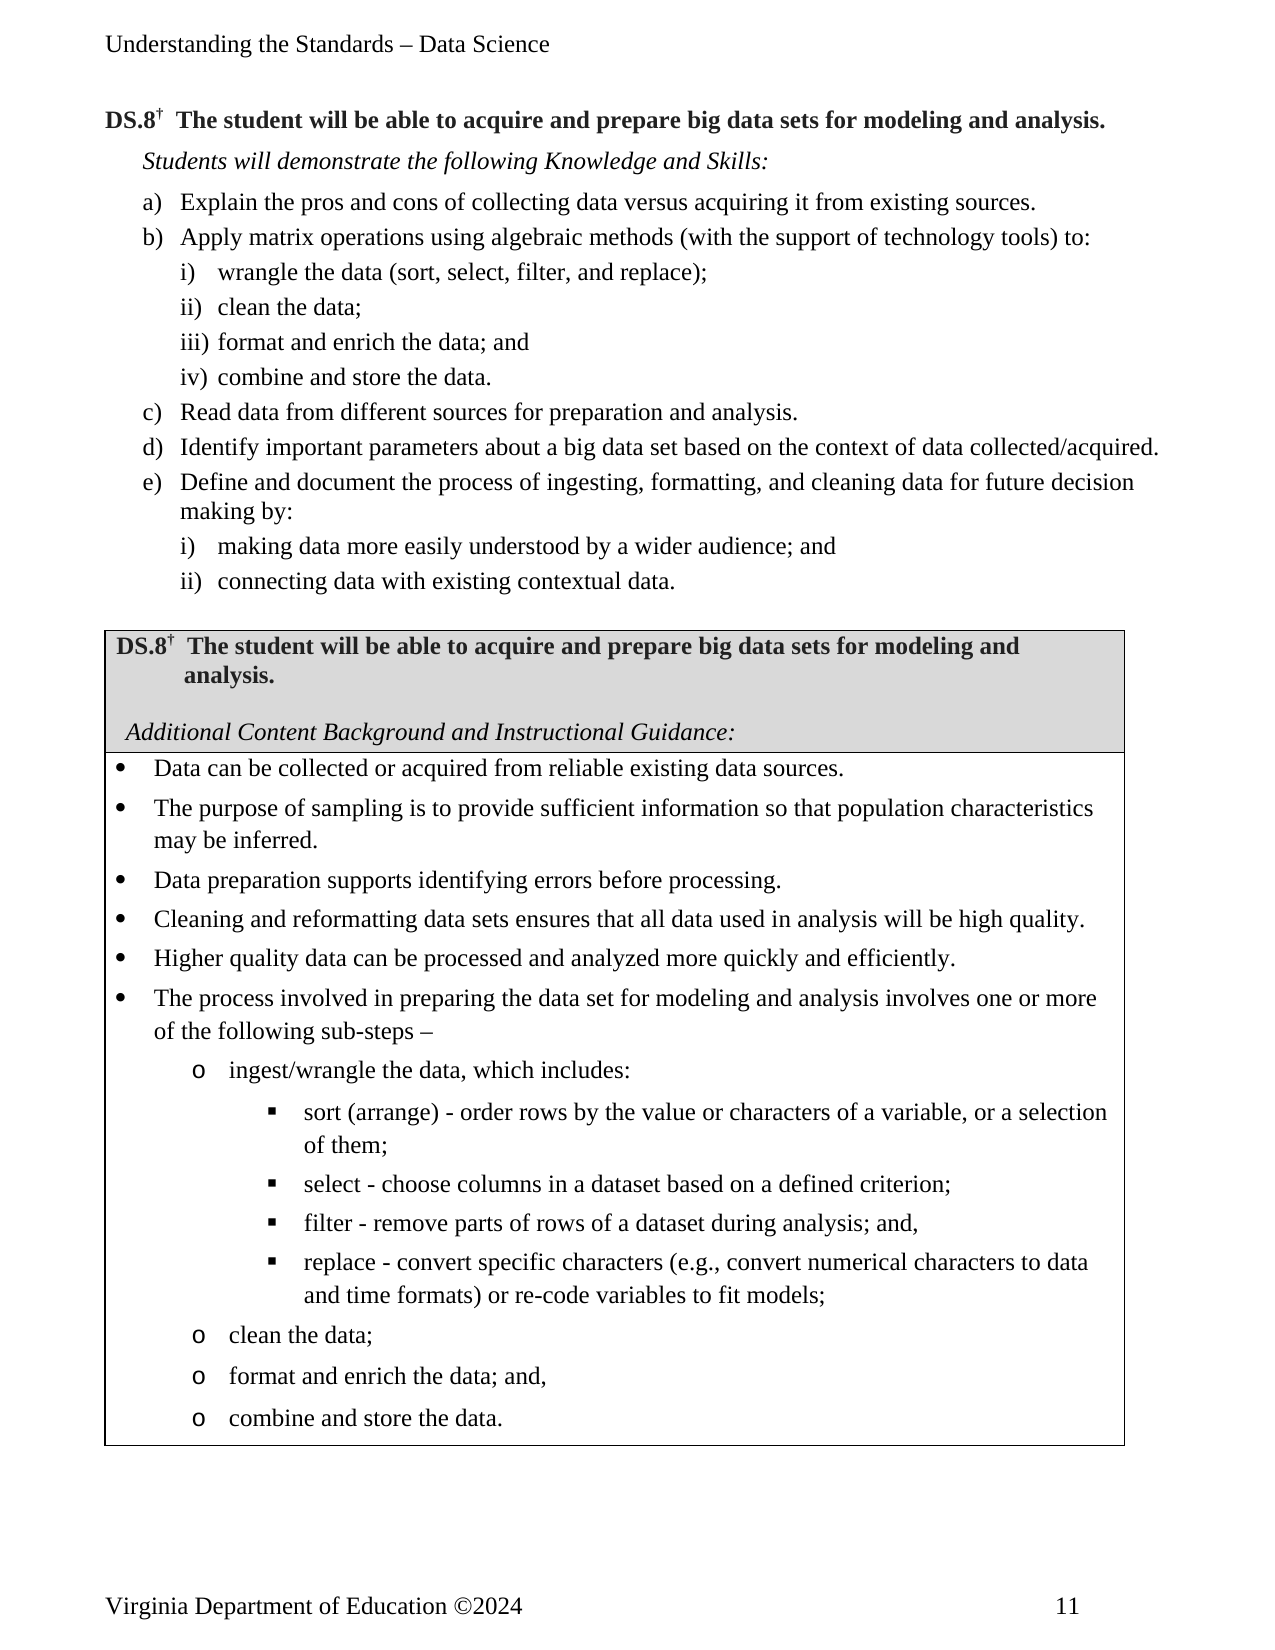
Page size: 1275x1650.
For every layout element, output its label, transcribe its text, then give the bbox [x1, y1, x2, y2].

list combine and store the data. [180, 362, 1170, 391]
list wrangle the data (sort, select, filter, and replace); [180, 257, 1170, 286]
list format and enrich the data; and [180, 327, 1170, 356]
list making data more easily understood by a wider audience; and [180, 531, 1170, 560]
table_header DS.8† The student will be able to acquire and prepare big data sets for modeling and analysis. Additional Content Background and Instructional Guidance: [106, 631, 1124, 752]
list connecting data with existing contextual data. [180, 566, 1170, 595]
text DS.8† The student will be able to acquire and prepare big data sets for modeling and analysis. [105, 105, 1170, 134]
list Identify important parameters about a big data set based on the context of data collected/acquired. [142, 432, 1170, 461]
text Students will demonstrate the following Knowledge and Skills: [105, 146, 1170, 175]
list Read data from different sources for preparation and analysis. [142, 397, 1170, 426]
table_cell Data can be collected or acquired from reliable existing data sources. The purpose of sampling is to provide sufficient information so that population characteristics may be inferred. Data preparation supports identifying errors before processing. Cleaning and reformatting data sets ensures that all data used in analysis will be high quality. Higher quality data can be processed and analyzed more quickly and efficiently. The process involved in preparing the data set for modeling and analysis involves one or more of the following sub-steps – ingest/wrangle the data, which includes: sort (arrange) - order rows by the value or characters of a variable, or a selection of them; select - choose columns in a dataset based on a defined criterion; filter - remove parts of rows of a dataset during analysis; and, replace - convert specific characters (e.g., convert numerical characters to data and time formats) or re-code variables to fit models; clean the data; format and enrich the data; and, combine and store the data. [106, 753, 1124, 1444]
list Explain the pros and cons of collecting data versus acquiring it from existing sources. [142, 187, 1170, 216]
list Define and document the process of ingesting, formatting, and cleaning data for future decision making by: [142, 467, 1170, 525]
list Apply matrix operations using algebraic methods (with the support of technology tools) to: [142, 222, 1170, 251]
list clean the data; [180, 292, 1170, 321]
